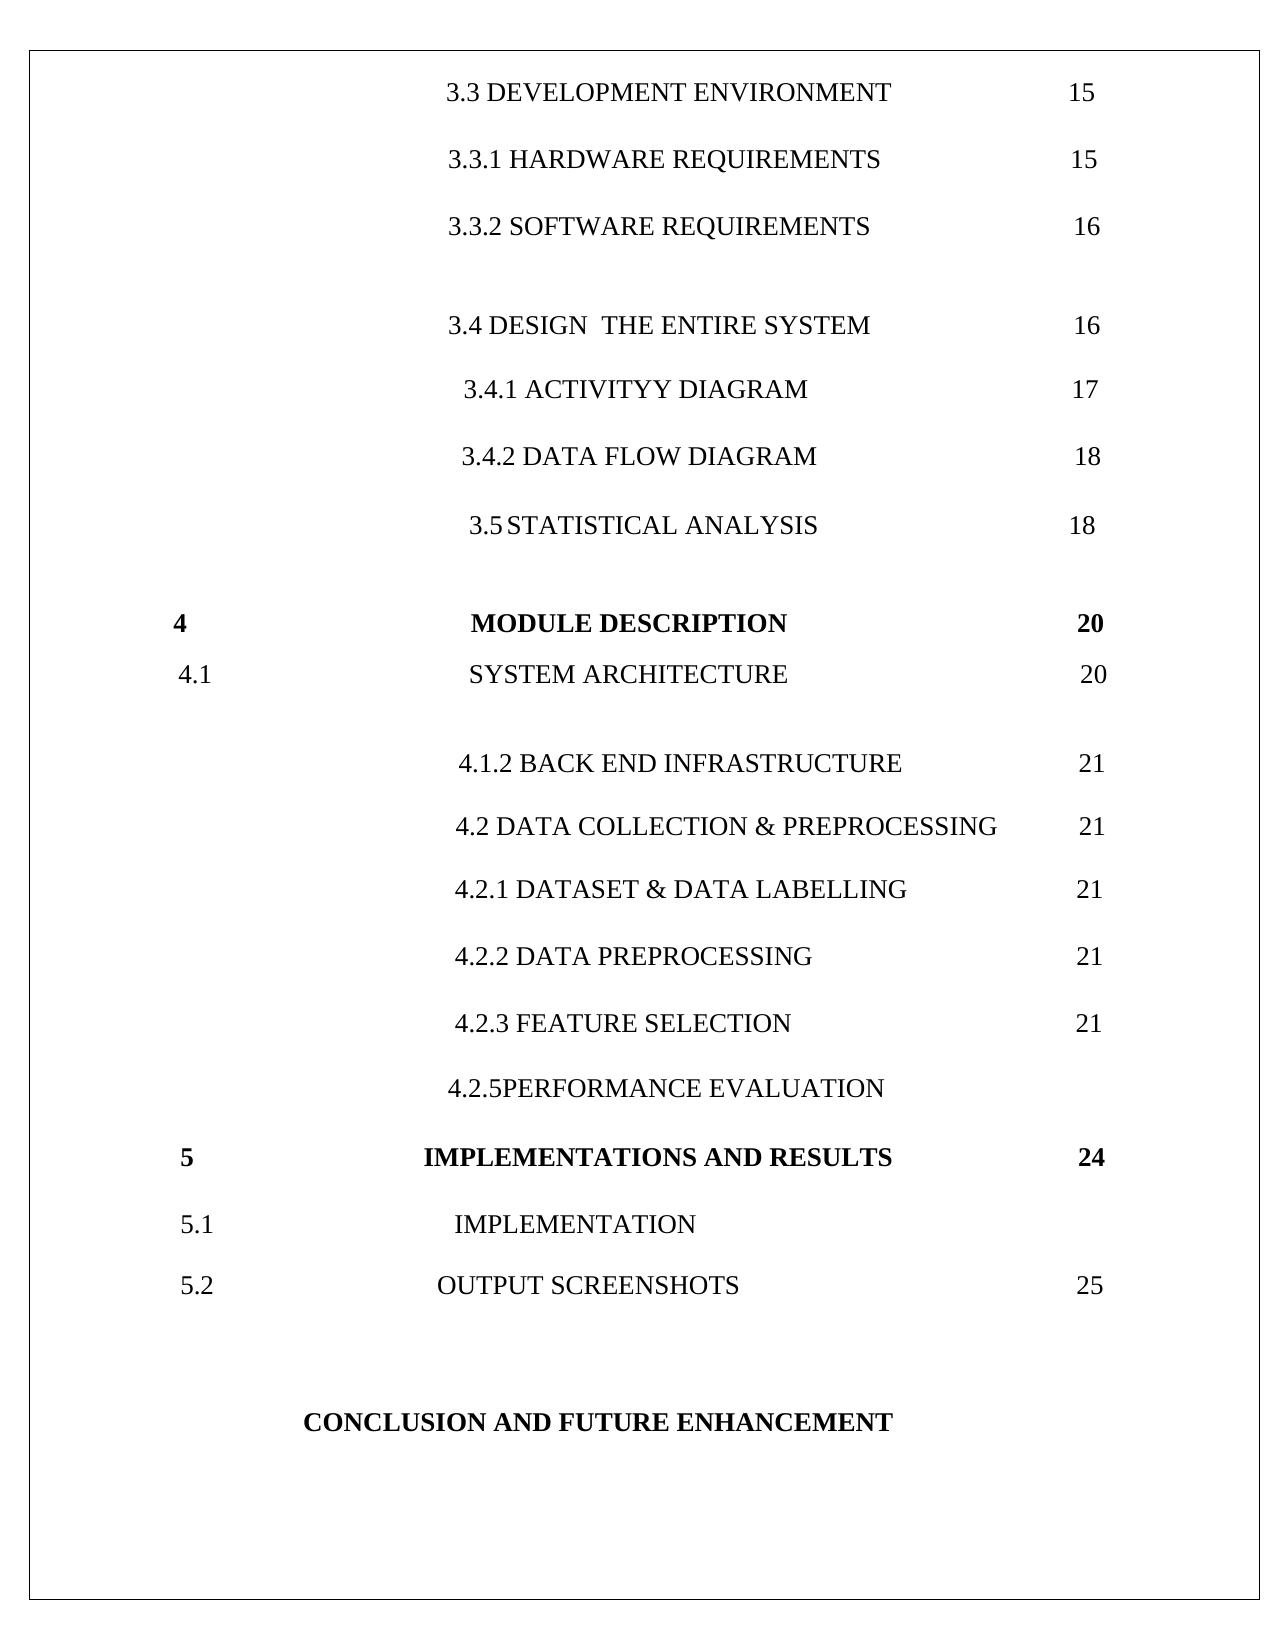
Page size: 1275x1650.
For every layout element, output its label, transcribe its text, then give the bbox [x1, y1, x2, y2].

list PERFORMANCE EVALUATION [448, 1072, 1259, 1103]
text 3.3.1 HARDWARE REQUIREMENTS 15 [130, 143, 1259, 174]
subtitle 3.3 DEVELOPMENT ENVIRONMENT 15 [30, 76, 1133, 107]
text 4.2.1 DATASET & DATA LABELLING 21 [130, 873, 1259, 904]
text 4.1.2 BACK END INFRASTRUCTURE 21 [161, 747, 1259, 778]
text 4.2.3 FEATURE SELECTION 21 [30, 1007, 1259, 1038]
text 4.1 SYSTEM ARCHITECTURE 20 [70, 658, 1259, 689]
subtitle 4.2 DATA COLLECTION & PREPROCESSING 21 [422, 810, 1133, 841]
text CONCLUSION AND FUTURE ENHANCEMENT [161, 1406, 1259, 1437]
text 3.4.1 ACTIVITYY DIAGRAM 17 [146, 373, 1259, 404]
subtitle STATISTICAL ANALYSIS 18 [469, 507, 1259, 541]
text 3.3.2 SOFTWARE REQUIREMENTS 16 [130, 210, 1259, 241]
text 4.2.2 DATA PREPROCESSING 21 [130, 940, 1259, 971]
text 4 MODULE DESCRIPTION 20 [112, 607, 1259, 638]
subtitle 3.4 DESIGN THE ENTIRE SYSTEM 16 [130, 309, 1133, 340]
text 5.2 OUTPUT SCREENSHOTS 25 [112, 1269, 1259, 1300]
list IMPLEMENTATION [180, 1208, 1259, 1240]
text 5 IMPLEMENTATIONS AND RESULTS 24 [112, 1141, 1259, 1172]
text 3.4.2 DATA FLOW DIAGRAM 18 [130, 440, 1259, 471]
